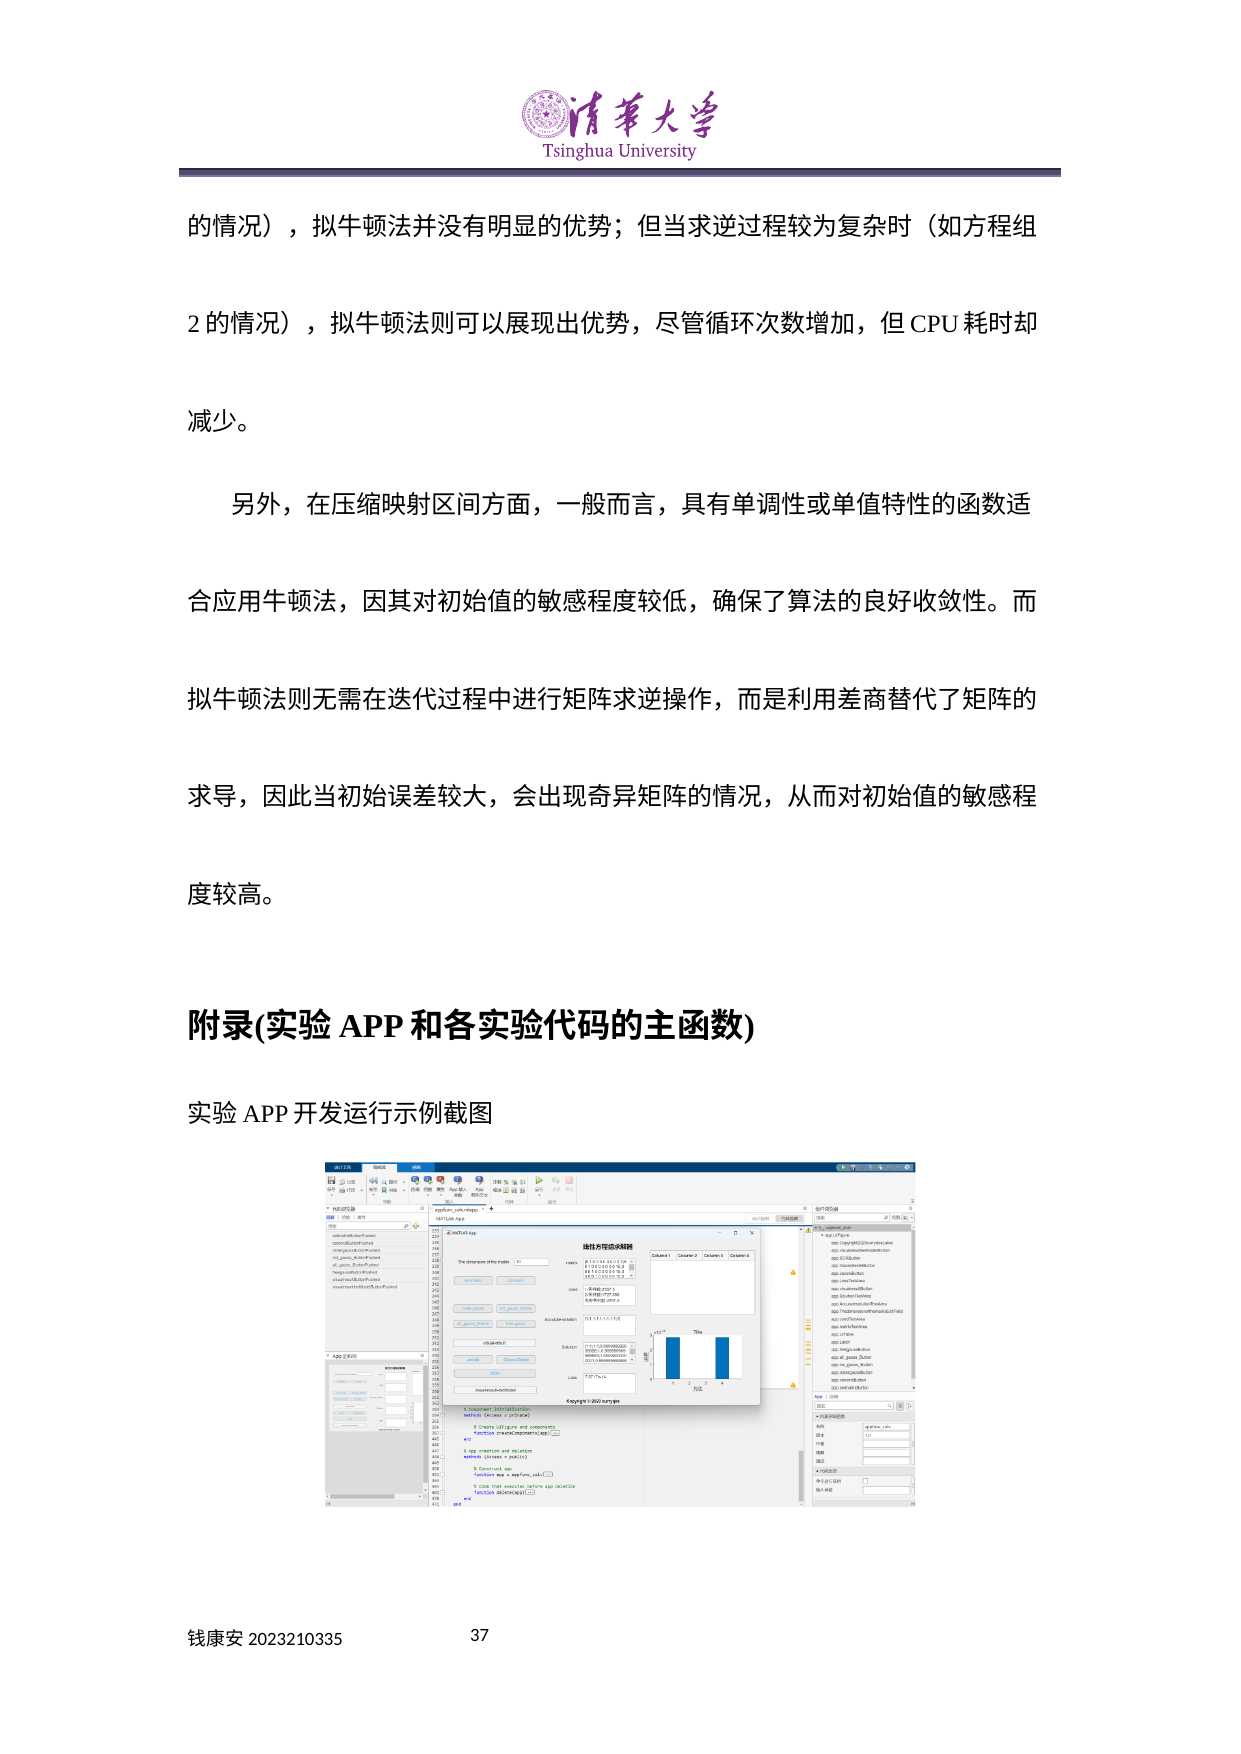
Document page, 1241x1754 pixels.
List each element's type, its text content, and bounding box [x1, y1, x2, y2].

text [187, 192, 1053, 452]
text 附录(实验APP和各实验代码的主函数) [187, 990, 1053, 1055]
text 实验APP开发运行示例截图 [187, 1079, 1053, 1144]
picture [522, 90, 570, 138]
text 另外，在压缩映射区间方面，一般而言，具有单调性或单值特性的函数适合应用牛顿法，因其对初始值的敏感程度较低，确保了算法的良好收敛性。而拟牛顿法则无需在迭代过程中进行矩阵求逆操作，而是利用差商替代了矩阵的求导，因此当初始误差较大，会出现奇异矩阵的情况，从而对初始值的敏感程度较高。 [187, 470, 1053, 925]
picture [325, 1162, 916, 1507]
